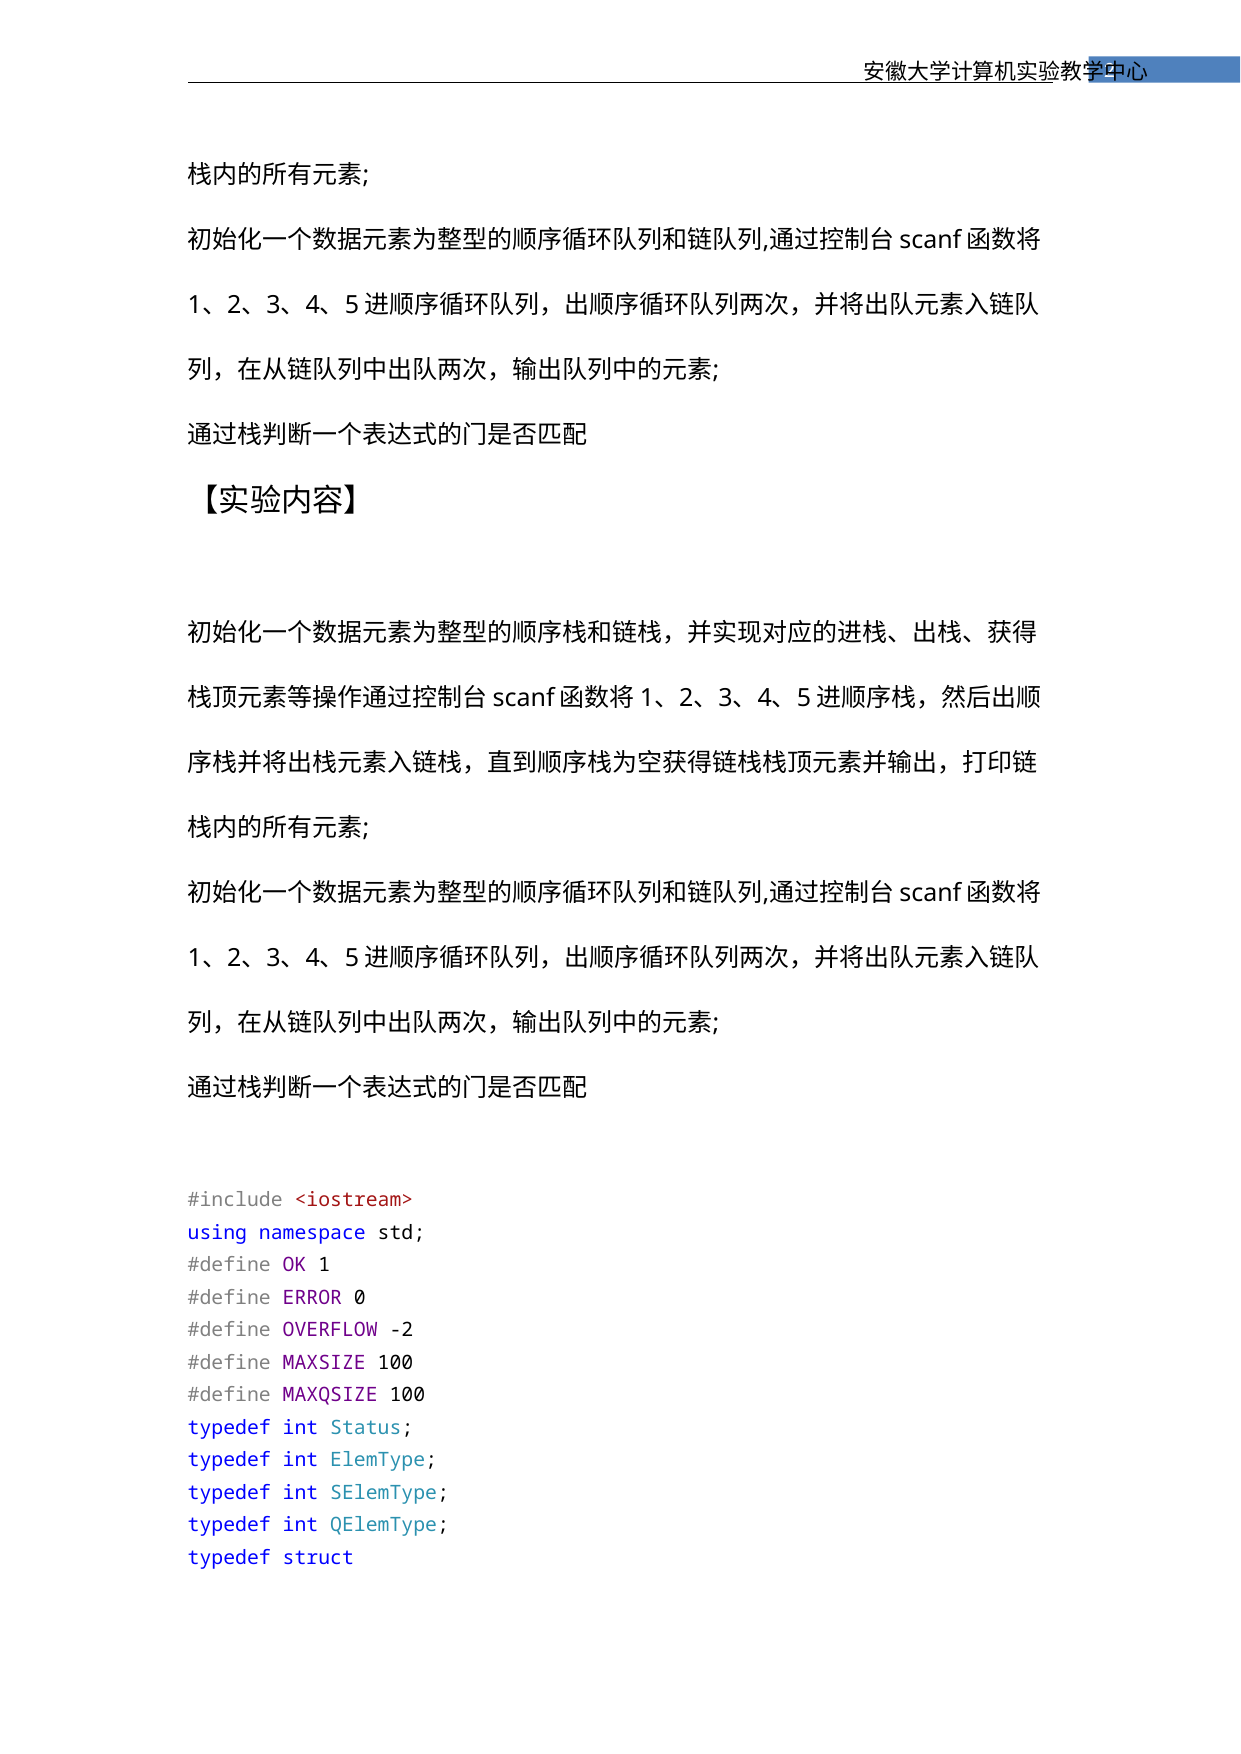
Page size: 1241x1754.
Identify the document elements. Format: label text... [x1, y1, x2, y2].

text 通过栈判断一个表达式的门是否匹配 [187, 400, 1053, 465]
text 初始化一个数据元素为整型的顺序循环队列和链队列,通过控制台scanf函数将1、2、3、4、5进顺序循环队列，出顺序循环队列两次，并将出队元素入链队列，在从链队列中出队两次，输出队列中的元素; [187, 205, 1053, 400]
text #define OVERFLOW -2 [187, 1313, 1053, 1345]
text typedef int QElemType; [187, 1508, 1053, 1540]
text 初始化一个数据元素为整型的顺序栈和链栈，并实现对应的进栈、出栈、获得栈顶元素等操作通过控制台scanf函数将1、2、3、4、5进顺序栈，然后出顺序栈并将出栈元素入链栈，直到顺序栈为空获得链栈栈顶元素并输出，打印链栈内的所有元素; [187, 598, 1053, 858]
text #define MAXQSIZE 100 [187, 1378, 1053, 1410]
text 初始化一个数据元素为整型的顺序循环队列和链队列,通过控制台scanf函数将1、2、3、4、5进顺序循环队列，出顺序循环队列两次，并将出队元素入链队列，在从链队列中出队两次，输出队列中的元素; [187, 858, 1053, 1053]
text typedef struct [187, 1540, 1053, 1573]
text 【实验内容】 [187, 465, 1053, 530]
text using namespace std; [187, 1215, 1053, 1248]
text #define MAXSIZE 100 [187, 1345, 1053, 1378]
text #define ERROR 0 [187, 1280, 1053, 1313]
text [187, 140, 1053, 205]
text #define OK 1 [187, 1248, 1053, 1280]
text 通过栈判断一个表达式的门是否匹配 [187, 1053, 1053, 1118]
text typedef int SElemType; [187, 1475, 1053, 1508]
text typedef int Status; [187, 1410, 1053, 1443]
text typedef int ElemType; [187, 1443, 1053, 1475]
text #include <iostream> [187, 1183, 1053, 1215]
